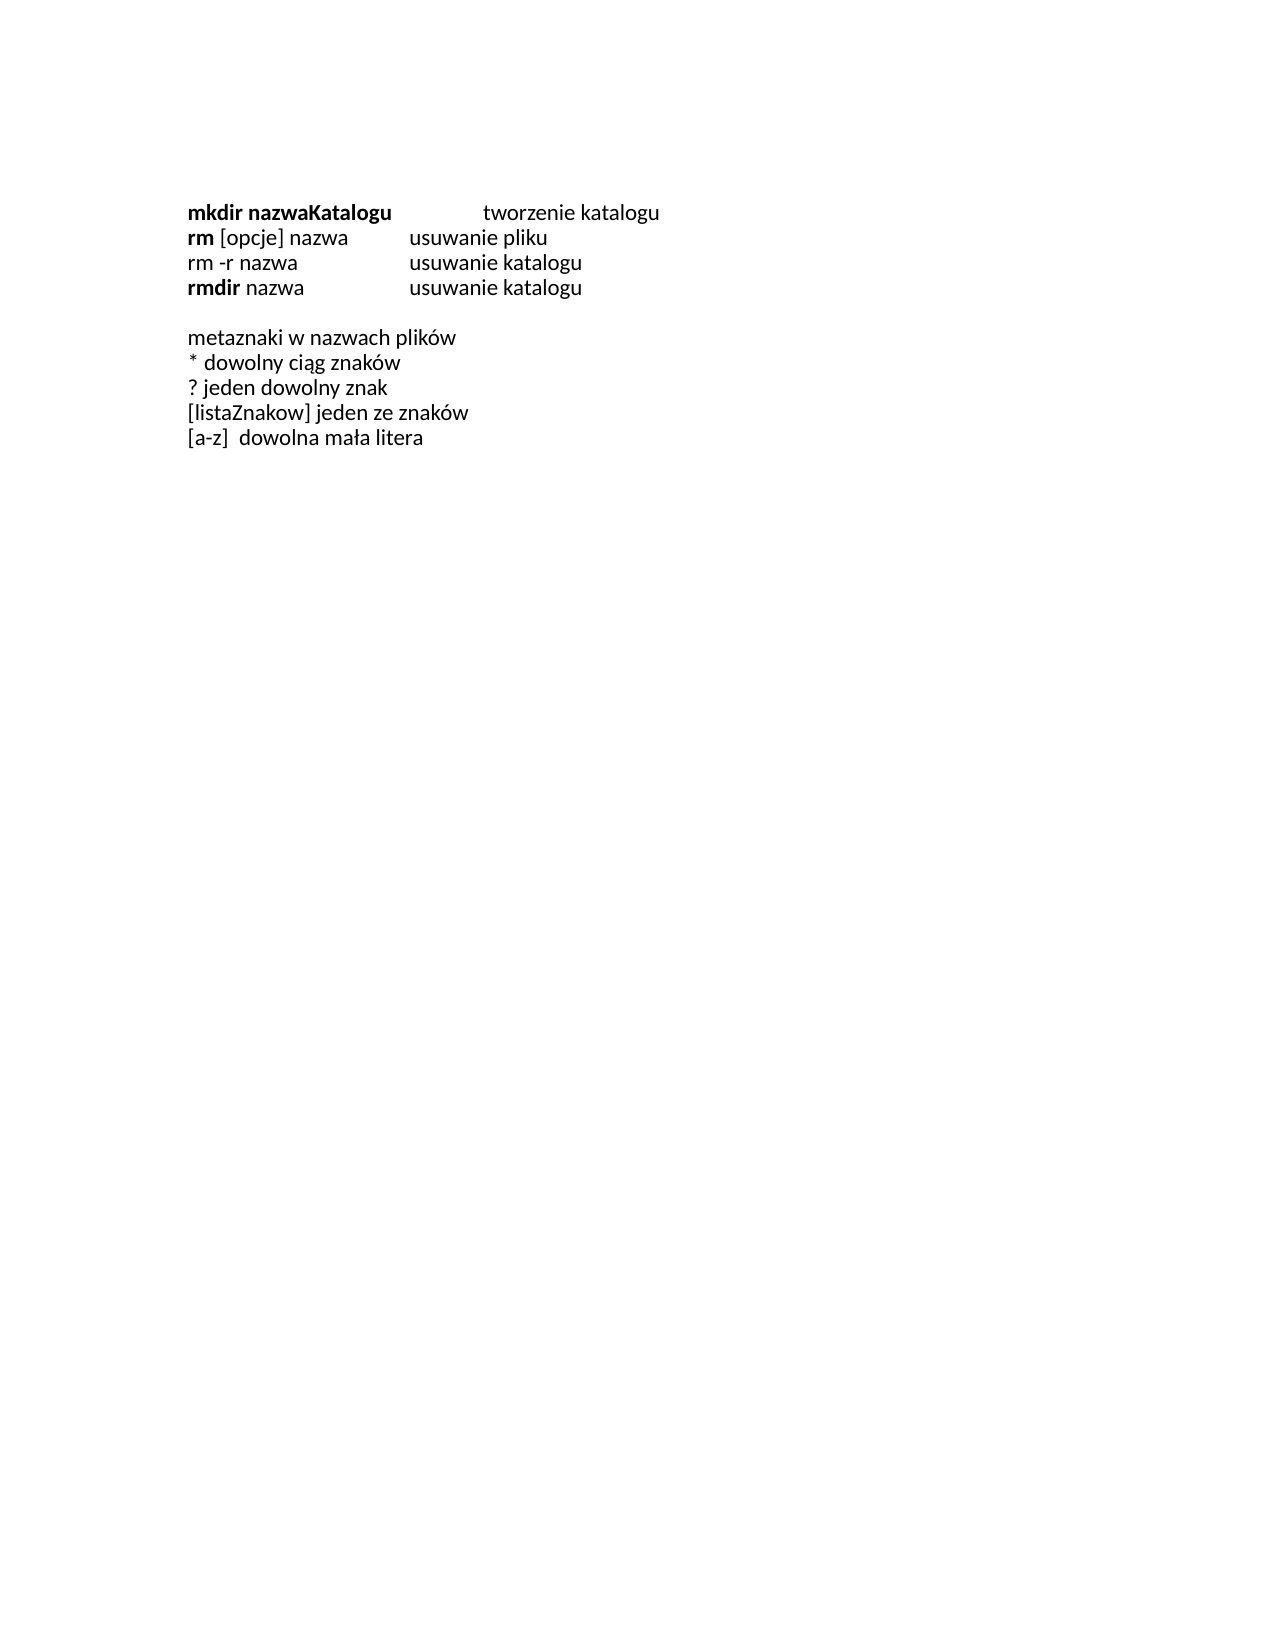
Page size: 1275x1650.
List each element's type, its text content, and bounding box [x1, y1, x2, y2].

text mkdir nazwaKatalogu tworzenie katalogu [187, 200, 1087, 225]
text [listaZnakow] jeden ze znaków [187, 400, 1087, 425]
text ? jeden dowolny znak [187, 375, 1087, 400]
text rm [opcje] nazwa usuwanie pliku [187, 225, 1087, 250]
text * dowolny ciąg znaków [187, 350, 1087, 375]
text rm -r nazwa usuwanie katalogu [187, 250, 1087, 275]
text metaznaki w nazwach plików [187, 325, 1087, 350]
text rmdir nazwa usuwanie katalogu [187, 275, 1087, 300]
text [a-z] dowolna mała litera [187, 425, 1087, 450]
